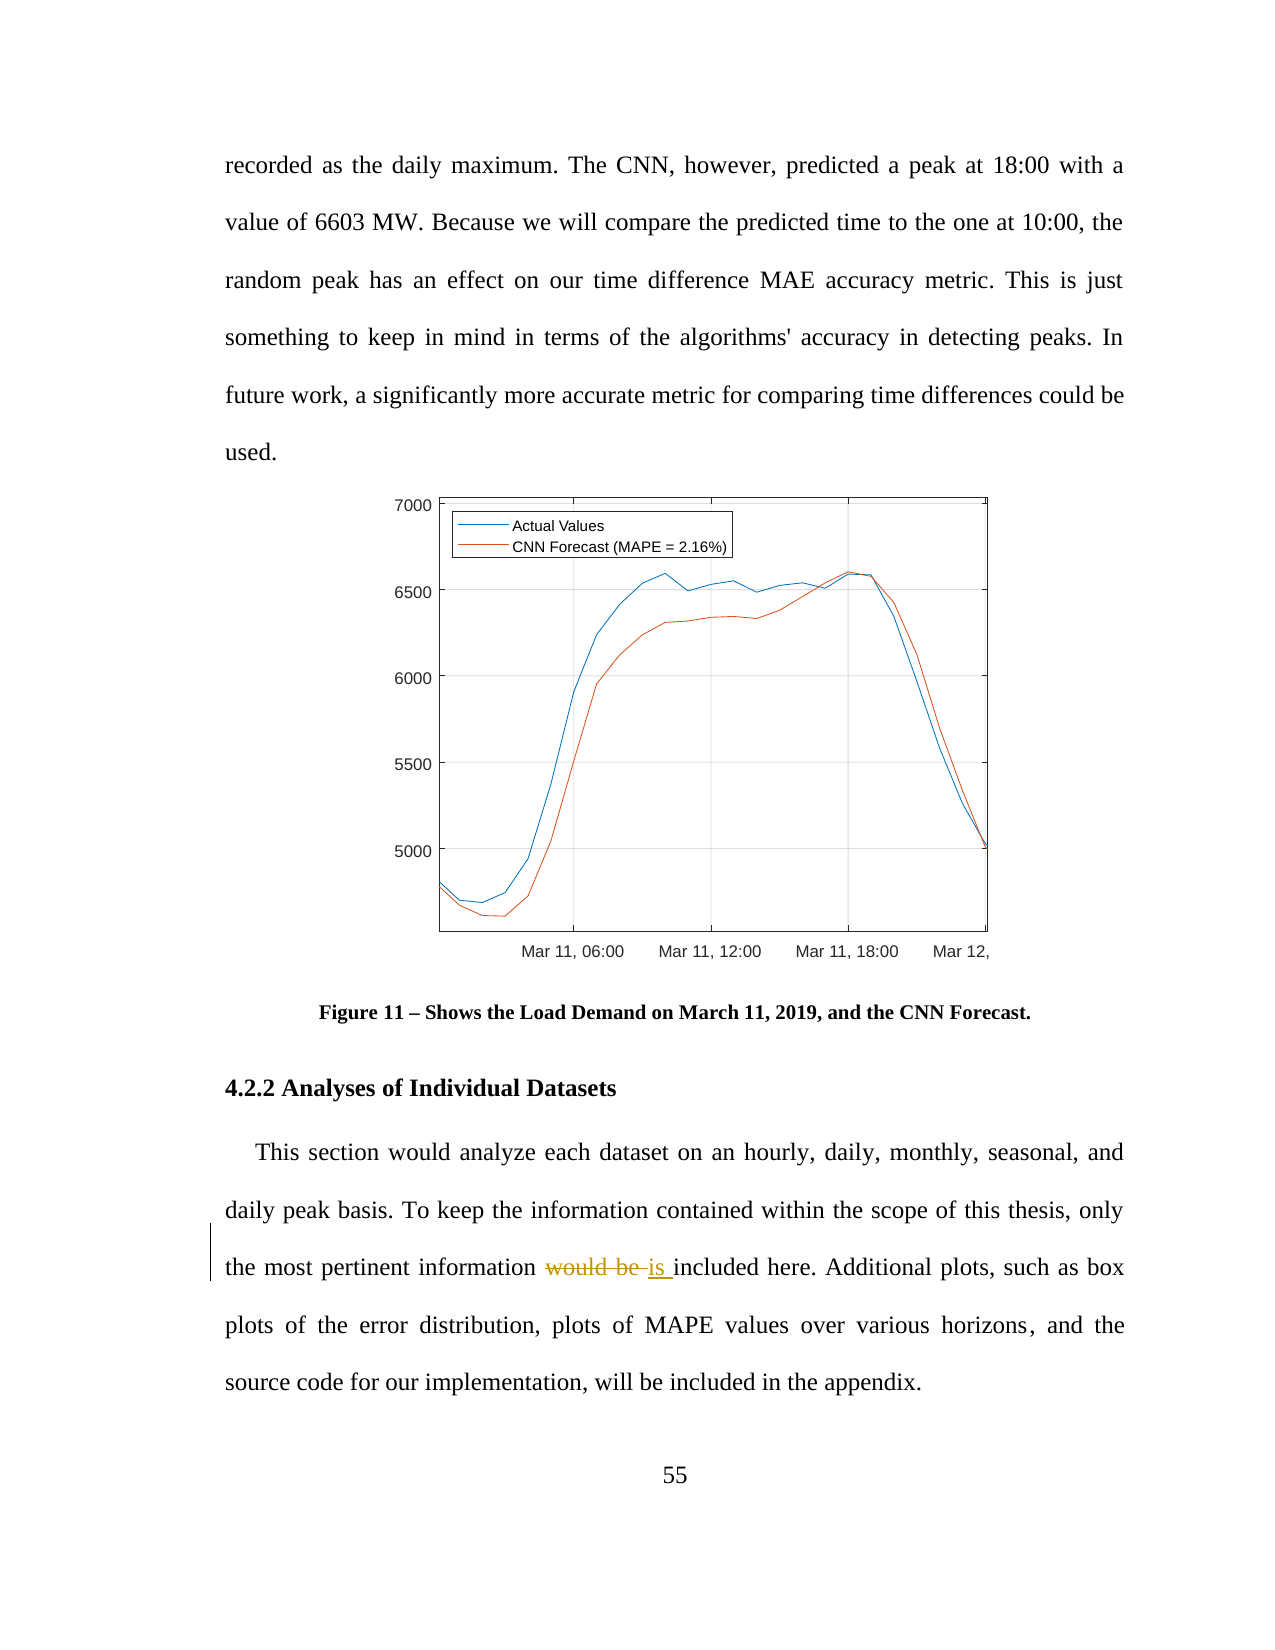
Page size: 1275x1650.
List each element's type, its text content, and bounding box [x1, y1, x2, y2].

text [225, 150, 1125, 466]
text This section would analyze each dataset on an hourly, daily, monthly, seasonal, and daily peak basis. To keep the information contained within the scope of this thesis, only the most pertinent information included here. Additional plots, such as box plots of the error distribution, plots of MAPE values over various horizons, and the source code for our implementation, will be included in the appendix. [225, 1137, 1125, 1396]
subtitle 4.2.2 Analyses of Individual Datasets [225, 1073, 1125, 1102]
